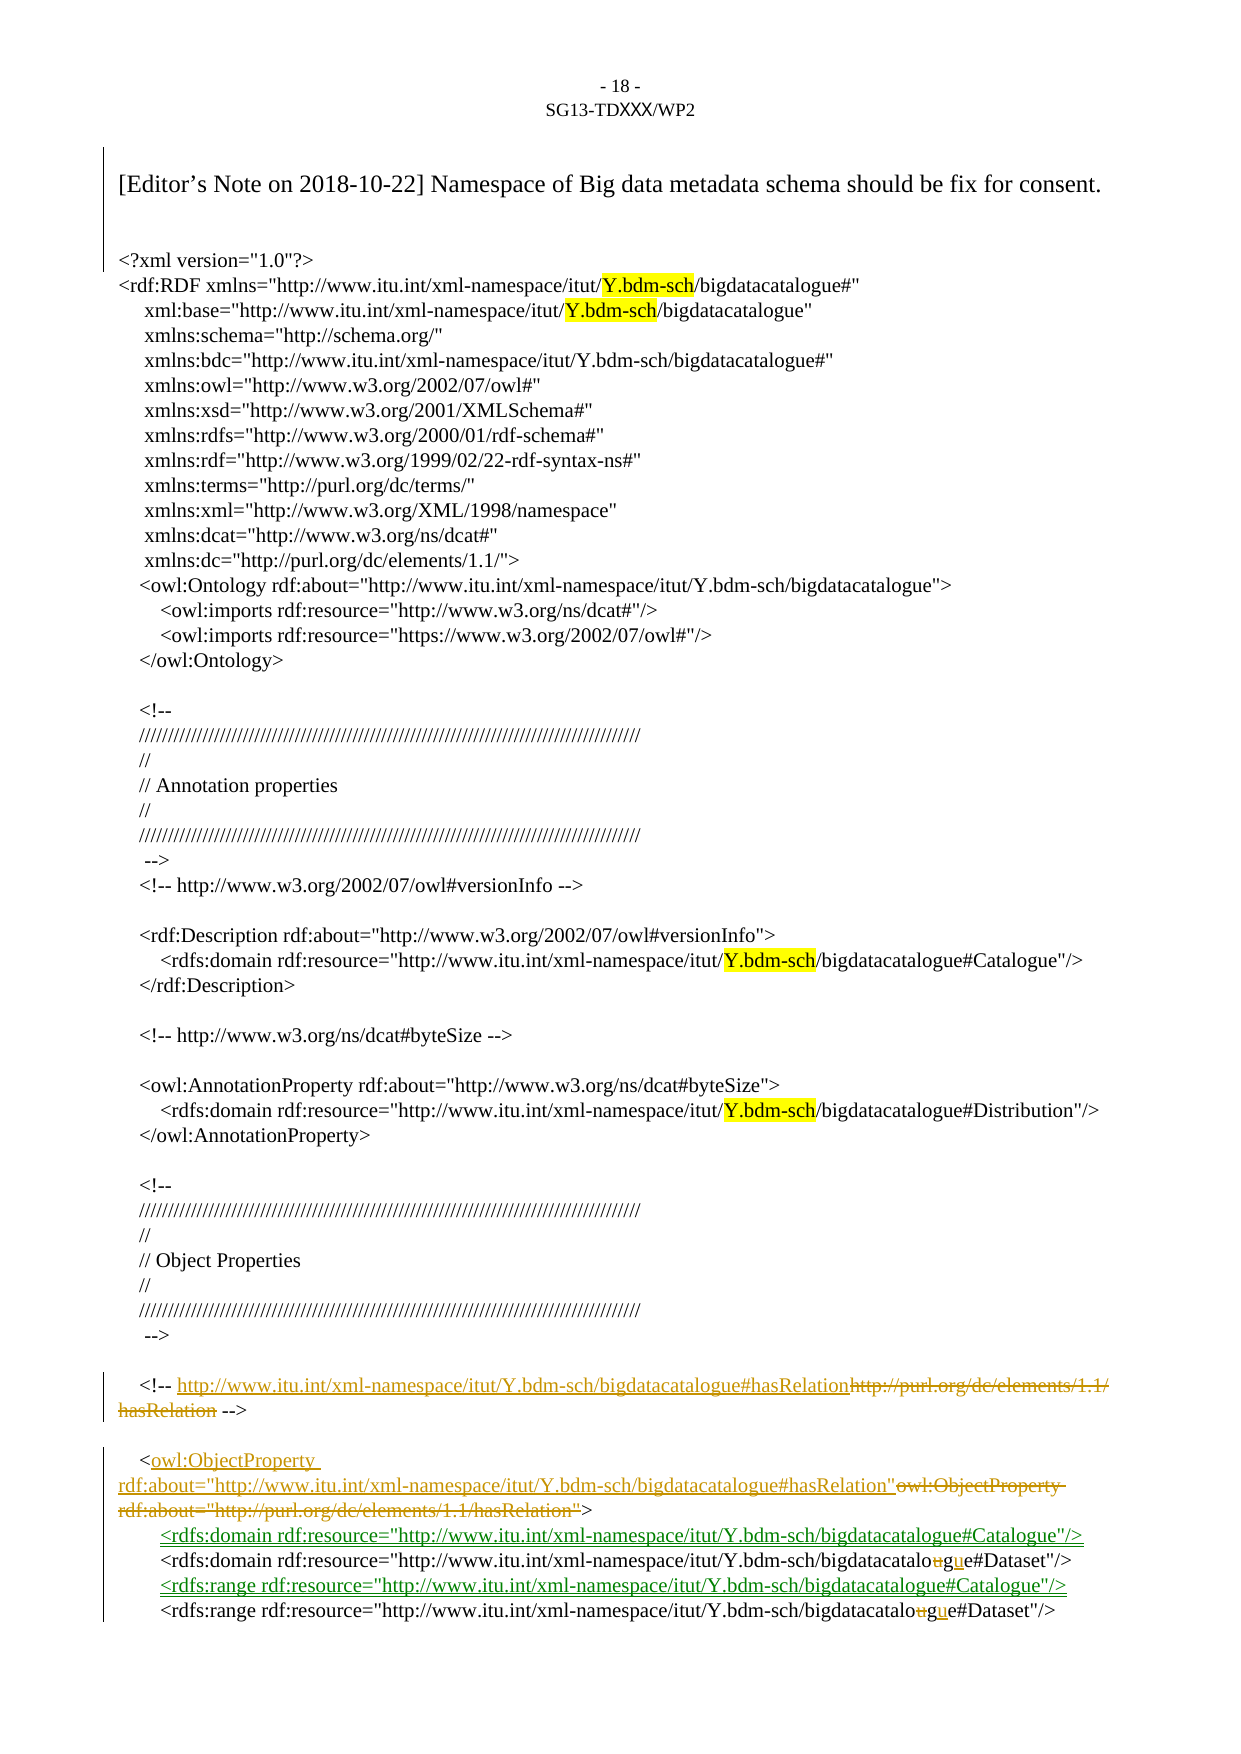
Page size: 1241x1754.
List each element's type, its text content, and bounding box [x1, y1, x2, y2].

text </owl:Ontology> [118, 647, 1122, 672]
text xmlns:dcat="http://www.w3.org/ns/dcat#" [118, 522, 1122, 547]
text <owl:imports rdf:resource="http://www.w3.org/ns/dcat#"/> [118, 597, 1122, 622]
text <!-- http://www.w3.org/2002/07/owl#versionInfo --> [118, 872, 1122, 897]
text /////////////////////////////////////////////////////////////////////////////////////// [118, 1197, 1122, 1222]
text // [118, 1222, 1122, 1247]
text xmlns:terms="http://purl.org/dc/terms/" [118, 472, 1122, 497]
text <!-- [118, 1172, 1122, 1197]
text // [118, 1272, 1122, 1297]
text <rdfs:domain rdf:resource="http://www.itu.int/xml-namespace/itut/Y.bdm-sch/bigdatacatalogue#Catalogue"/> [118, 947, 1122, 972]
text <rdfs:domain rdf:resource="http://www.itu.int/xml-namespace/itut/Y.bdm-sch/bigdatacataloge#Dataset"/> [118, 1547, 1122, 1572]
text xmlns:rdfs="http://www.w3.org/2000/01/rdf-schema#" [118, 422, 1122, 447]
text </owl:AnnotationProperty> [118, 1122, 1122, 1147]
text </rdf:Description> [118, 972, 1122, 997]
text // [118, 797, 1122, 822]
text // Annotation properties [118, 772, 1122, 797]
text <rdfs:range rdf:resource="http://www.itu.int/xml-namespace/itut/Y.bdm-sch/bigdatacataloge#Dataset"/> [118, 1597, 1122, 1622]
text xmlns:schema="http://schema.org/" [118, 322, 1122, 347]
text [Editor’s Note on 2018-10-22] Namespace of Big data metadata schema should be fix for consent. [118, 172, 1122, 197]
text <?xml version="1.0"?> [118, 247, 1122, 272]
text --> [118, 847, 1122, 872]
text <owl:imports rdf:resource="https://www.w3.org/2002/07/owl#"/> [118, 622, 1122, 647]
text xmlns:owl="http://www.w3.org/2002/07/owl#" [118, 372, 1122, 397]
text <rdf:RDF xmlns="http://www.itu.int/xml-namespace/itut/Y.bdm-sch/bigdatacatalogue#" [118, 272, 1122, 297]
text xmlns:bdc="http://www.itu.int/xml-namespace/itut/Y.bdm-sch/bigdatacatalogue#" [118, 347, 1122, 372]
text xmlns:rdf="http://www.w3.org/1999/02/22-rdf-syntax-ns#" [118, 447, 1122, 472]
text --> [118, 1322, 1122, 1347]
text <!-- [118, 697, 1122, 722]
text xmlns:xml="http://www.w3.org/XML/1998/namespace" [118, 497, 1122, 522]
text /////////////////////////////////////////////////////////////////////////////////////// [118, 822, 1122, 847]
text <rdfs:domain rdf:resource="http://www.itu.int/xml-namespace/itut/Y.bdm-sch/bigdatacatalogue#Distribution"/> [118, 1097, 1122, 1122]
text // Object Properties [118, 1247, 1122, 1272]
text // [118, 747, 1122, 772]
text /////////////////////////////////////////////////////////////////////////////////////// [118, 722, 1122, 747]
text <owl:AnnotationProperty rdf:about="http://www.w3.org/ns/dcat#byteSize"> [118, 1072, 1122, 1097]
text <!-- http://www.w3.org/ns/dcat#byteSize --> [118, 1022, 1122, 1047]
text <!-- --> [118, 1372, 1122, 1422]
text <owl:Ontology rdf:about="http://www.itu.int/xml-namespace/itut/Y.bdm-sch/bigdatacatalogue"> [118, 572, 1122, 597]
text /////////////////////////////////////////////////////////////////////////////////////// [118, 1297, 1122, 1322]
text <rdf:Description rdf:about="http://www.w3.org/2002/07/owl#versionInfo"> [118, 922, 1122, 947]
text xmlns:xsd="http://www.w3.org/2001/XMLSchema#" [118, 397, 1122, 422]
text xmlns:dc="http://purl.org/dc/elements/1.1/"> [118, 547, 1122, 572]
text <> [118, 1447, 1122, 1522]
text xml:base="http://www.itu.int/xml-namespace/itut/Y.bdm-sch/bigdatacatalogue" [118, 297, 1122, 322]
